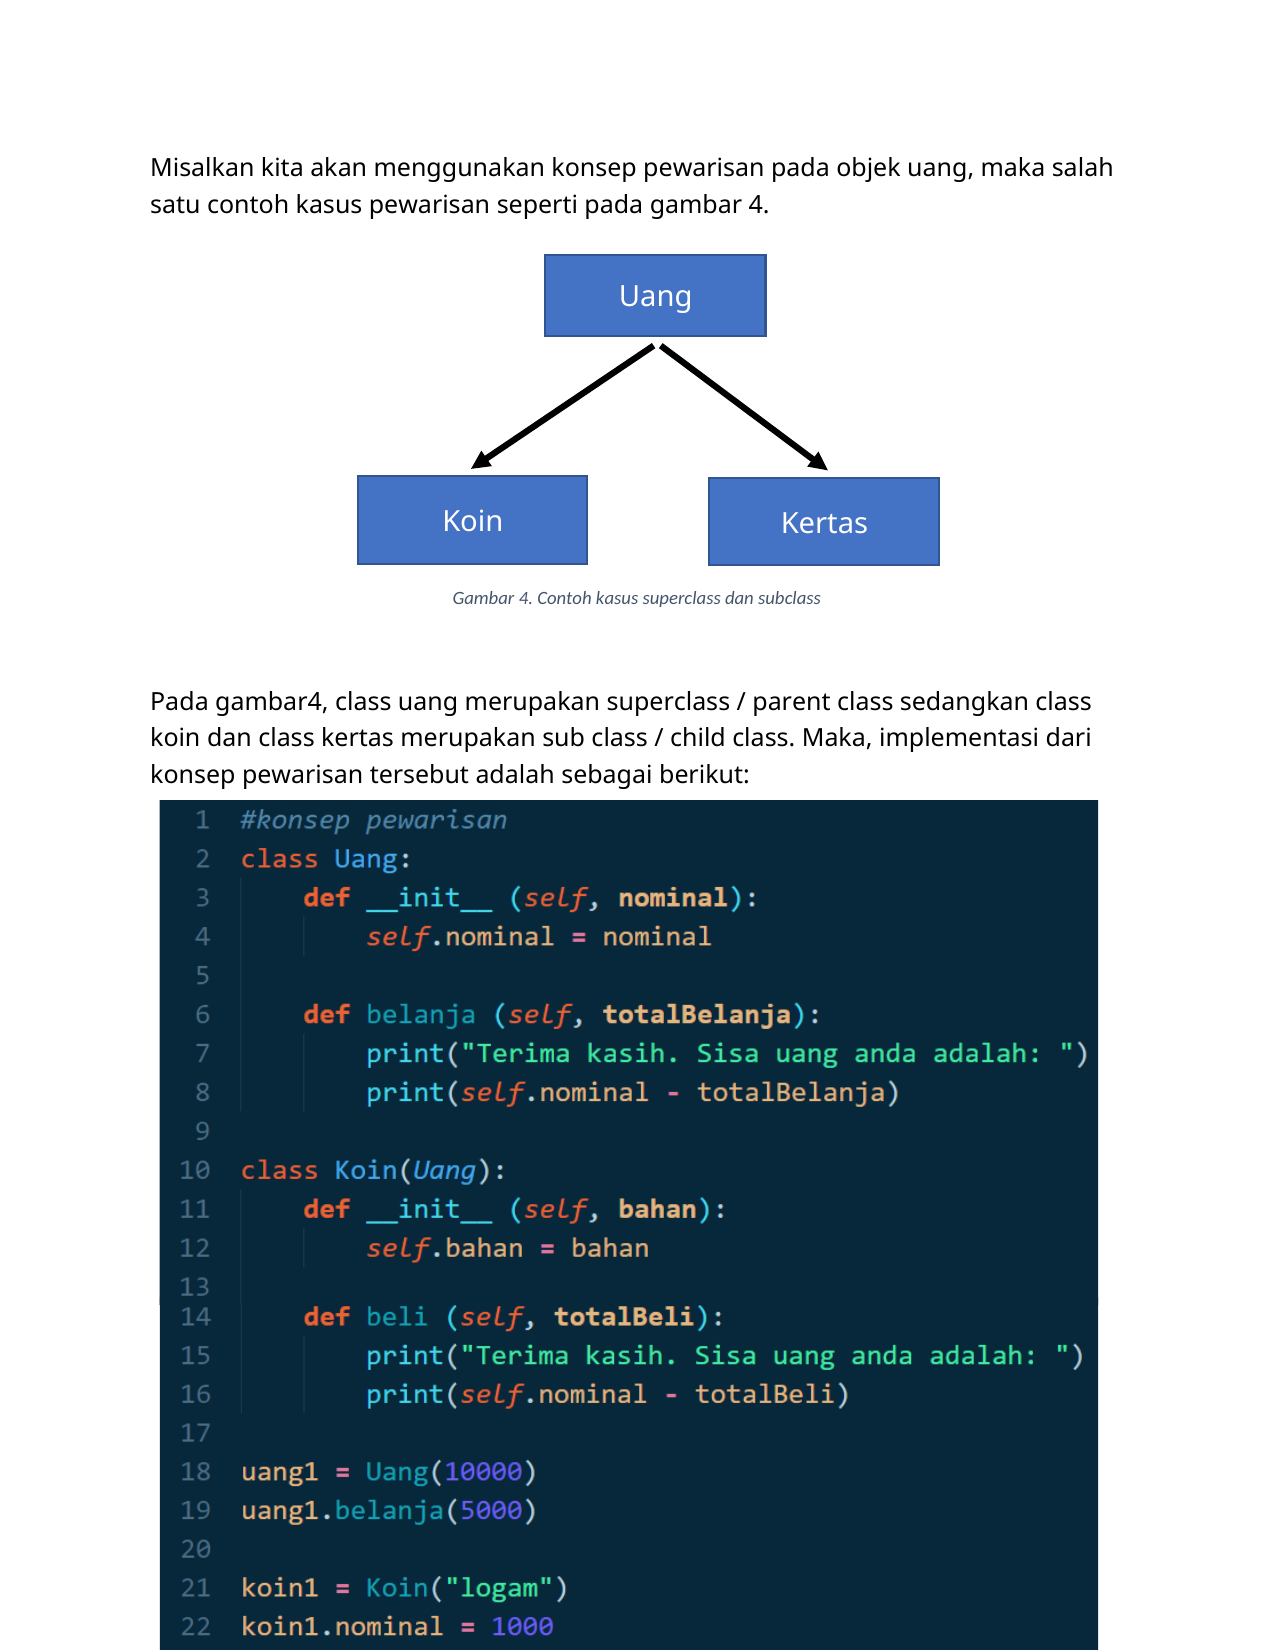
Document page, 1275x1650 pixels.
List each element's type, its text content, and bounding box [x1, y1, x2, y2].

text Misalkan kita akan menggunakan konsep pewarisan pada objek uang, maka salah satu contoh kasus pewarisan seperti pada gambar 4. [150, 150, 1125, 221]
picture [159, 800, 1099, 1650]
text Pada gambar4, class uang merupakan superclass / parent class sedangkan class koin dan class kertas merupakan sub class / child class. Maka, implementasi dari konsep pewarisan tersebut adalah sebagai berikut: [150, 683, 1125, 791]
